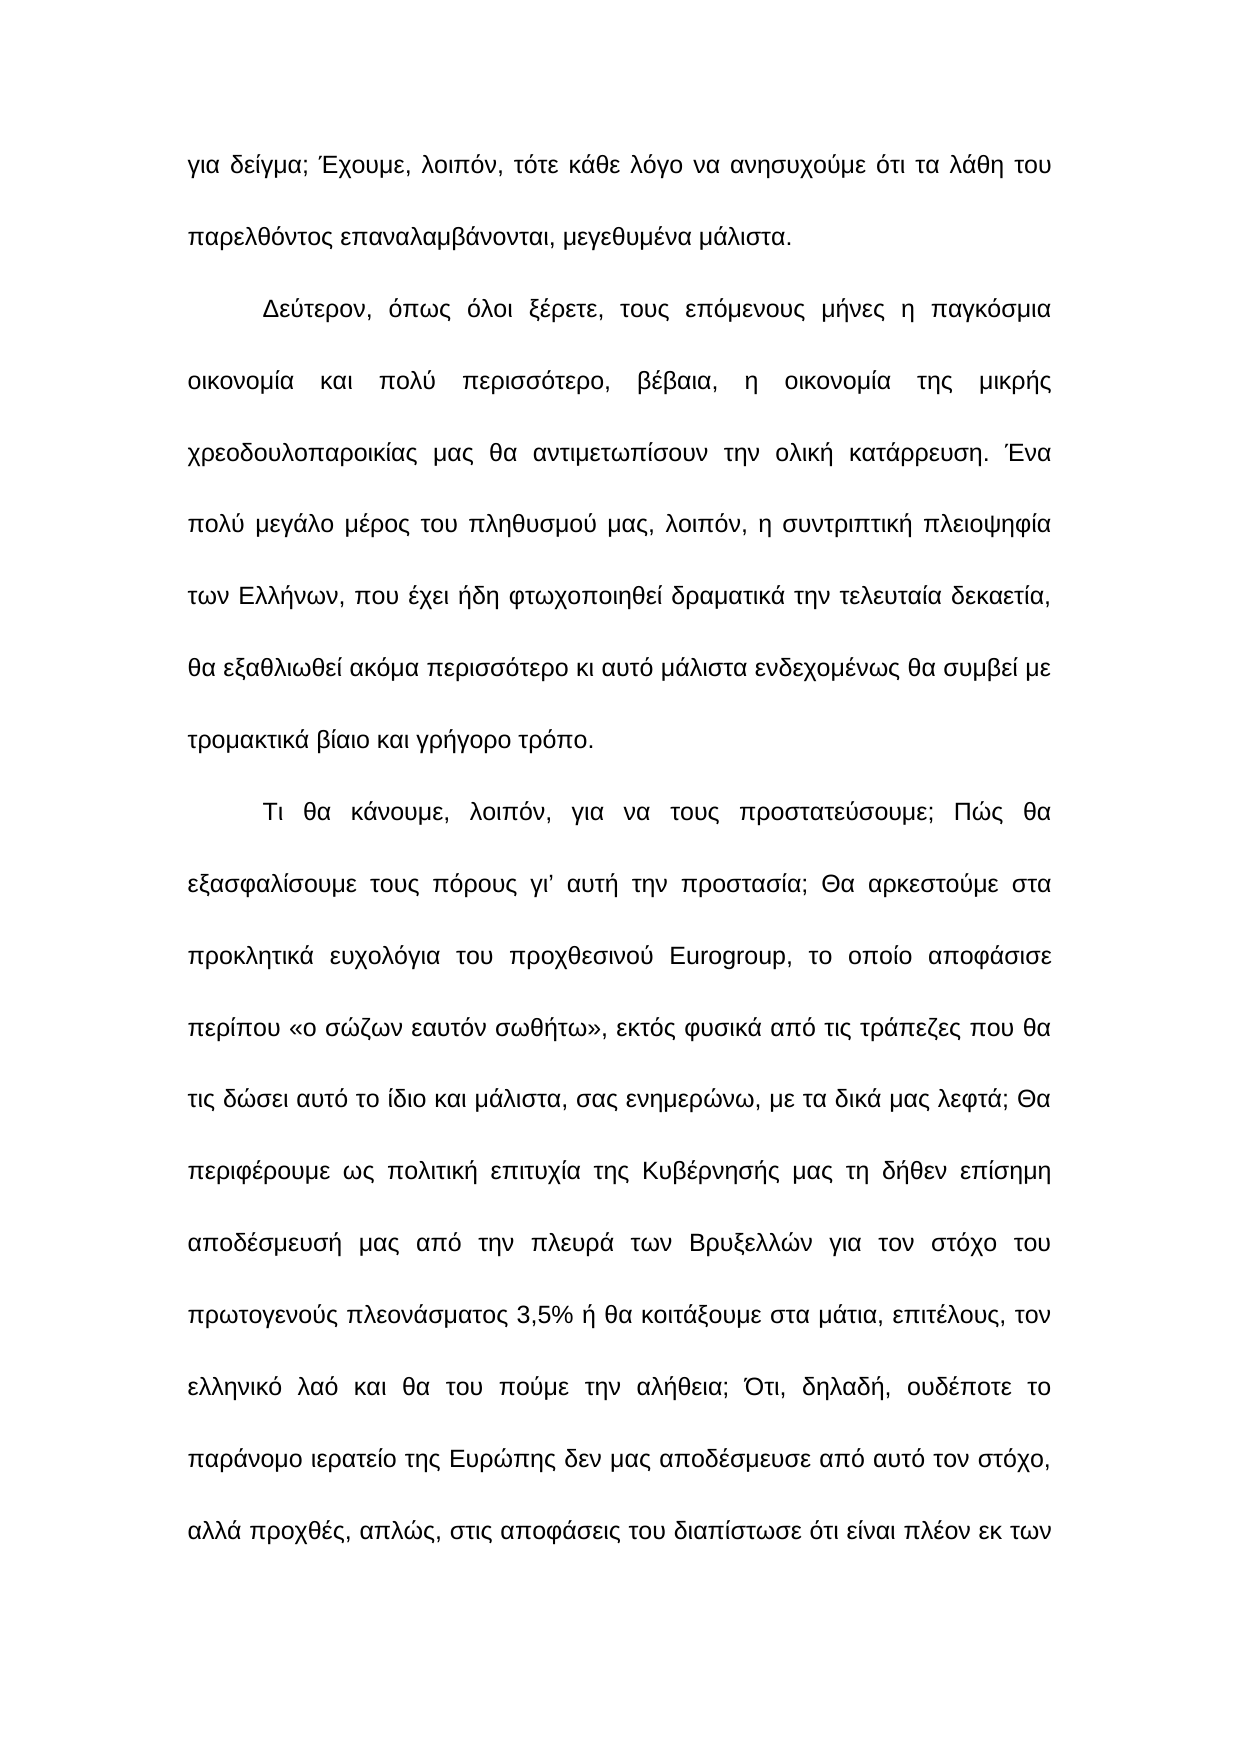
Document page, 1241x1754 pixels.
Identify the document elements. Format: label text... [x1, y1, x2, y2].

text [187, 797, 1053, 1544]
text Δεύτερον, όπως όλοι ξέρετε, τους επόμενους μήνες η παγκόσμια οικονομία και πολύ περισσότερο, βέβαια, η οικονομία της μικρής χρεοδουλοπαροικίας μας θα αντιμετωπίσουν την ολική κατάρρευση. Ένα πολύ μεγάλο μέρος του πληθυσμού μας, λοιπόν, η συντριπτική πλειοψηφία των Ελλήνων, που έχει ήδη φτωχοποιηθεί δραματικά την τελευταία δεκαετία, θα εξαθλιωθεί ακόμα περισσότερο κι αυτό μάλιστα ενδεχομένως θα συμβεί με τρομακτικά βίαιο και γρήγορο τρόπο. [187, 294, 1053, 754]
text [187, 150, 1053, 251]
